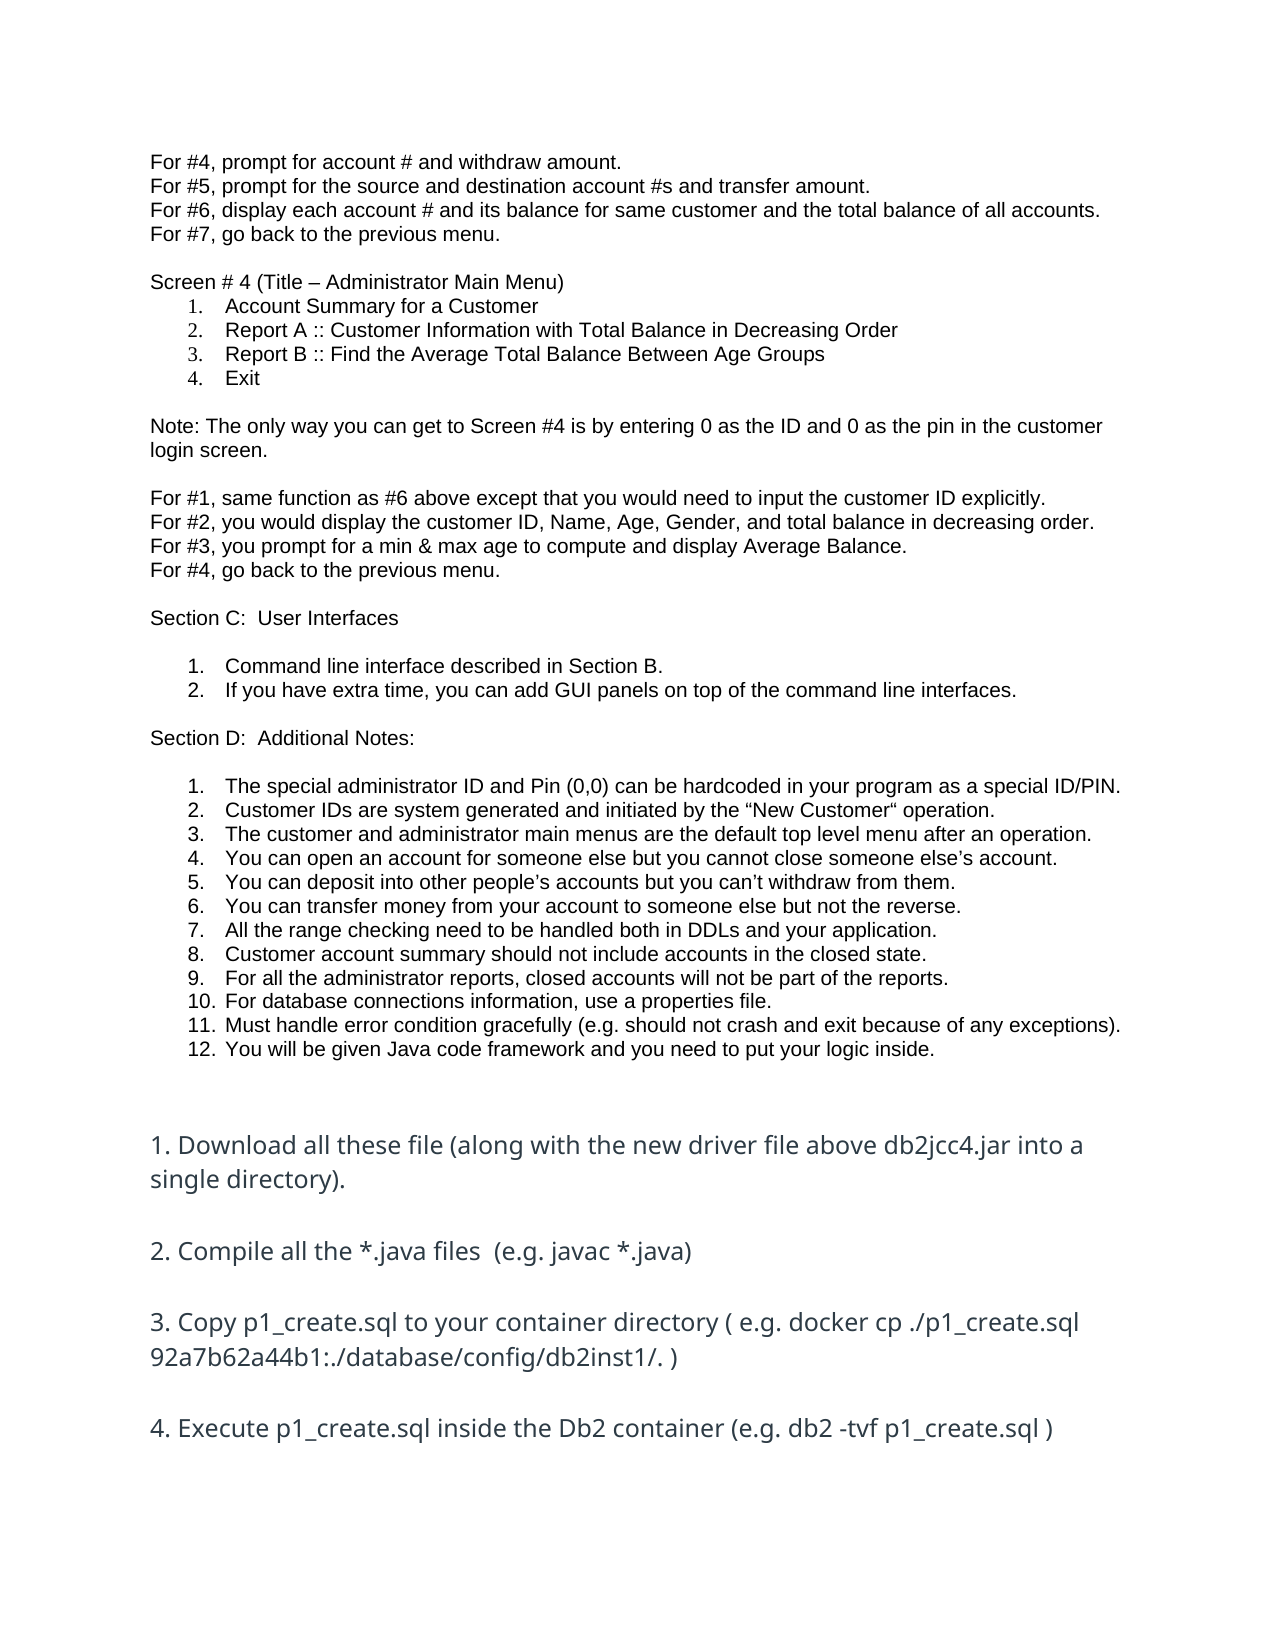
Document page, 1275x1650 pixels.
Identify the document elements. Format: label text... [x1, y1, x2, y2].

list You will be given Java code framework and you need to put your logic inside. [187, 1037, 1125, 1061]
text Section D: Additional Notes: [150, 726, 1125, 750]
list The special administrator ID and Pin (0,0) can be hardcoded in your program as a special ID/PIN. [187, 774, 1125, 798]
text 3. Copy p1_create.sql to your container directory ( e.g. docker cp ./p1_create.sql 92a7b62a44b1:./database/config/db2inst1/. ) [150, 1305, 1125, 1373]
list All the range checking need to be handled both in DDLs and your application. [187, 917, 1125, 941]
list If you have extra time, you can add GUI panels on top of the command line interfaces. [187, 678, 1125, 702]
text Note: The only way you can get to Screen #4 is by entering 0 as the ID and 0 as the pin in the customer login screen. [150, 414, 1125, 462]
text 2. Compile all the *.java files (e.g. javac *.java) [150, 1233, 1125, 1268]
text For #4, prompt for account # and withdraw amount. [150, 150, 1125, 174]
list For all the administrator reports, closed accounts will not be part of the reports. [187, 965, 1125, 989]
text Section C: User Interfaces [150, 606, 1125, 630]
text 1. Download all these file (along with the new driver file above db2jcc4.jar into a single directory). [150, 1128, 1125, 1196]
list You can deposit into other people’s accounts but you can’t withdraw from them. [187, 869, 1125, 893]
text For #4, go back to the previous menu. [150, 558, 1125, 582]
list Must handle error condition gracefully (e.g. should not crash and exit because of any exceptions). [187, 1013, 1125, 1037]
list Customer IDs are system generated and initiated by the “New Customer“ operation. [187, 798, 1125, 822]
list Customer account summary should not include accounts in the closed state. [187, 941, 1125, 965]
text For #1, same function as #6 above except that you would need to input the customer ID explicitly. [150, 486, 1125, 510]
text For #5, prompt for the source and destination account #s and transfer amount. [150, 174, 1125, 198]
text For #3, you prompt for a min & max age to compute and display Average Balance. [150, 534, 1125, 558]
list Exit [187, 366, 1125, 390]
list Command line interface described in Section B. [187, 654, 1125, 678]
list Report A :: Customer Information with Total Balance in Decreasing Order [187, 318, 1125, 342]
text Screen # 4 (Title – Administrator Main Menu) [150, 270, 1125, 294]
text For #2, you would display the customer ID, Name, Age, Gender, and total balance in decreasing order. [150, 510, 1125, 534]
list You can transfer money from your account to someone else but not the reverse. [187, 893, 1125, 917]
list Account Summary for a Customer [187, 294, 1125, 318]
text For #7, go back to the previous menu. [150, 222, 1125, 246]
list You can open an account for someone else but you cannot close someone else’s account. [187, 846, 1125, 869]
list Report B :: Find the Average Total Balance Between Age Groups [187, 342, 1125, 366]
text 4. Execute p1_create.sql inside the Db2 container (e.g. db2 -tvf p1_create.sql ) [150, 1411, 1125, 1445]
text For #6, display each account # and its balance for same customer and the total balance of all accounts. [150, 198, 1125, 222]
list For database connections information, use a properties file. [187, 989, 1125, 1013]
list The customer and administrator main menus are the default top level menu after an operation. [187, 822, 1125, 846]
